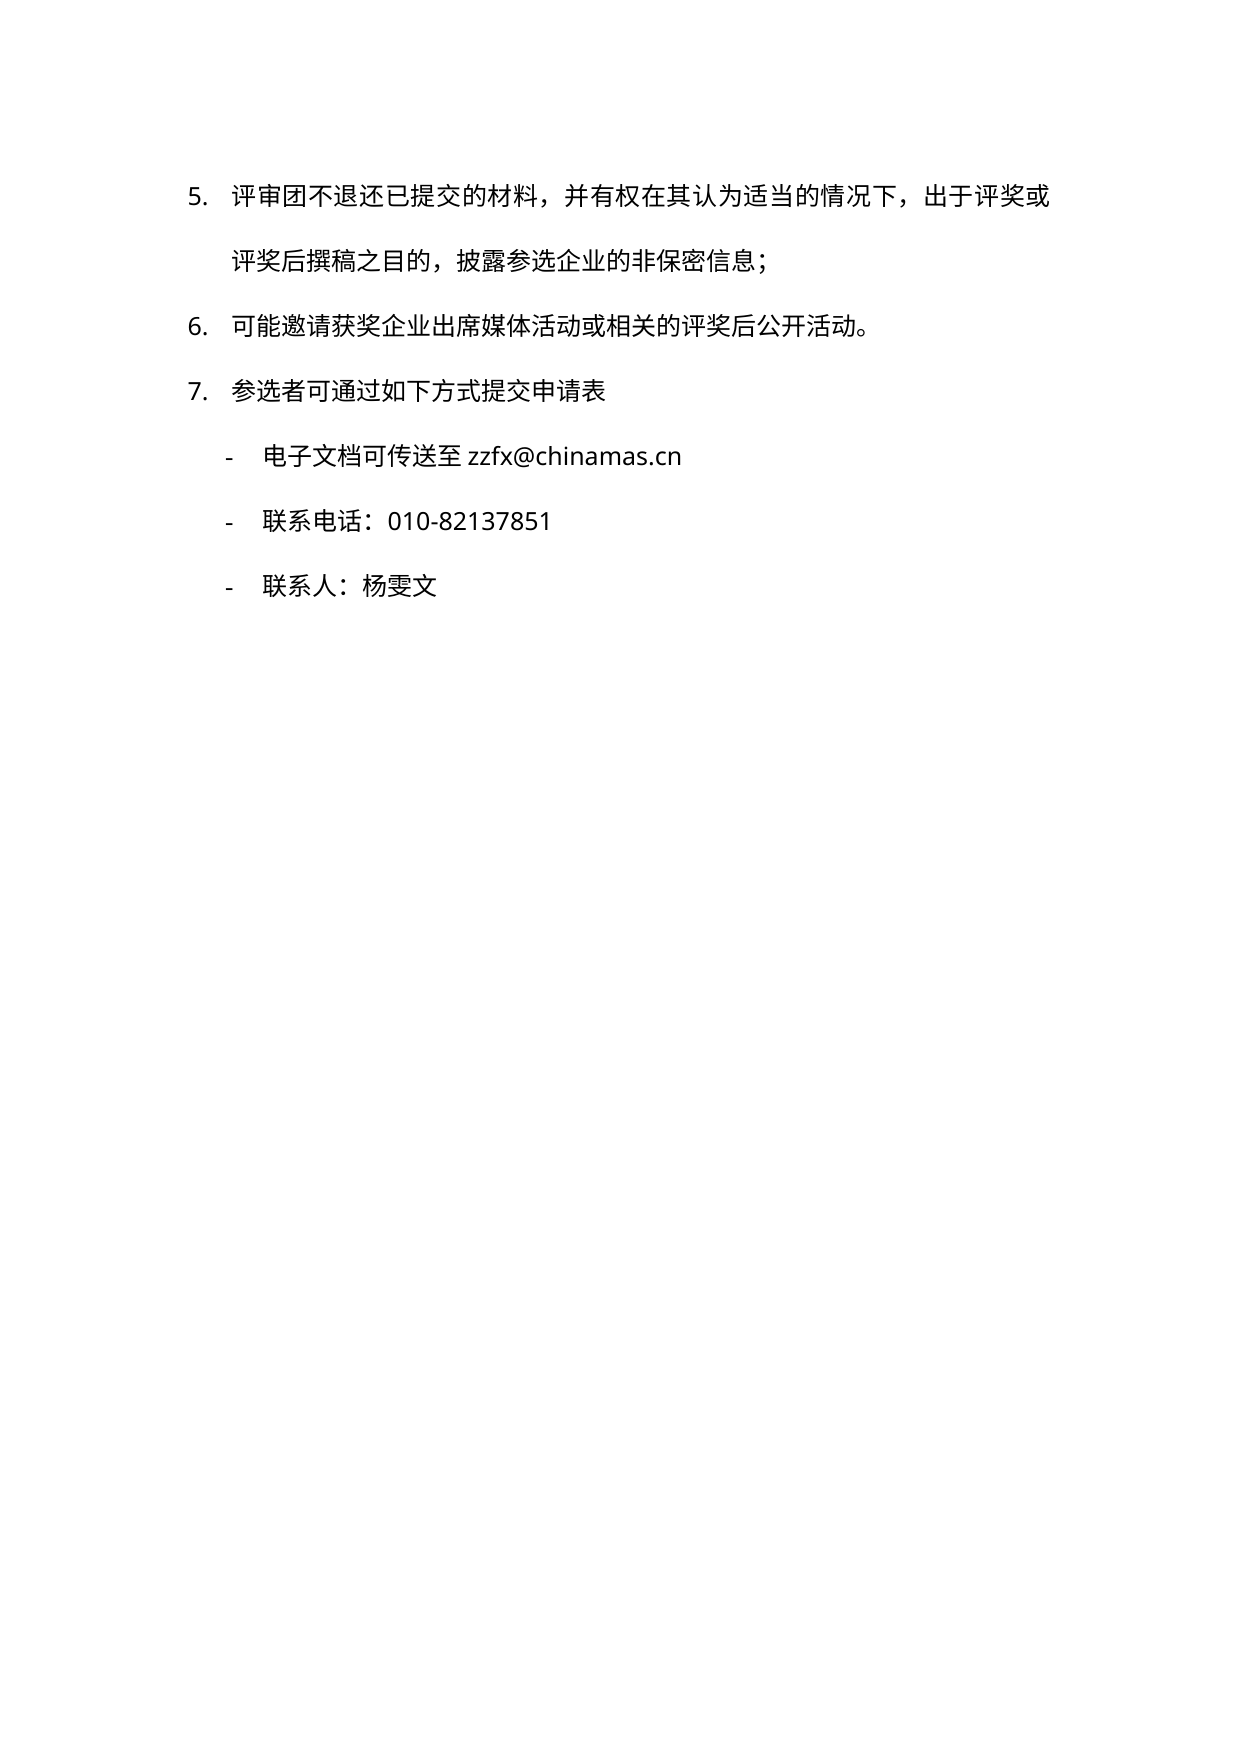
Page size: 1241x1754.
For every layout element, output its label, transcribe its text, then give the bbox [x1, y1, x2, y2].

list 评审团不退还已提交的材料，并有权在其认为适当的情况下，出于评奖或评奖后撰稿之目的，披露参选企业的非保密信息； [187, 162, 1053, 292]
list 参选者可通过如下方式提交申请表 [187, 357, 1053, 422]
list 联系电话：010-82137851 [225, 487, 1053, 552]
list 可能邀请获奖企业出席媒体活动或相关的评奖后公开活动。 [187, 292, 1053, 357]
list 电子文档可传送至zzfx@chinamas.cn [225, 422, 1053, 487]
list 联系人：杨雯文 [225, 552, 1053, 617]
